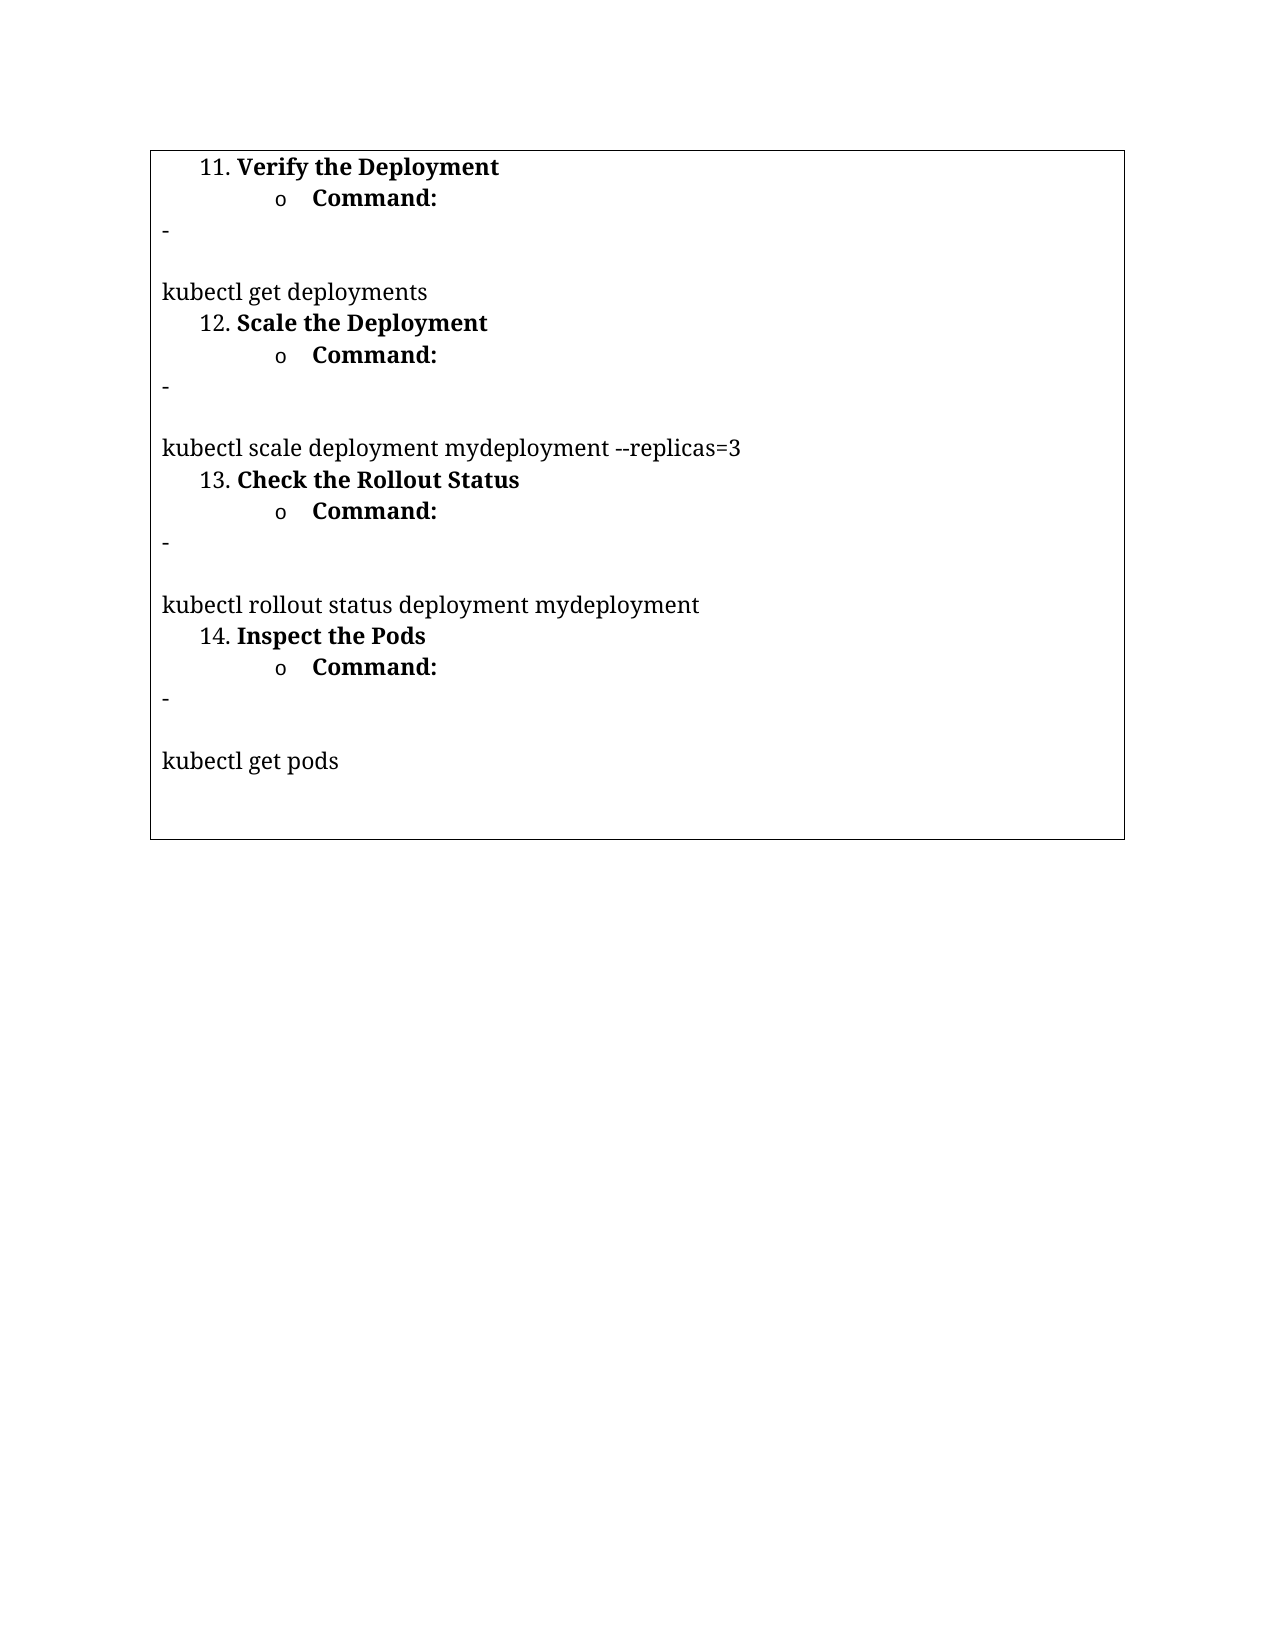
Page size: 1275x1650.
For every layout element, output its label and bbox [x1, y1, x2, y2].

table_header [151, 151, 1124, 838]
